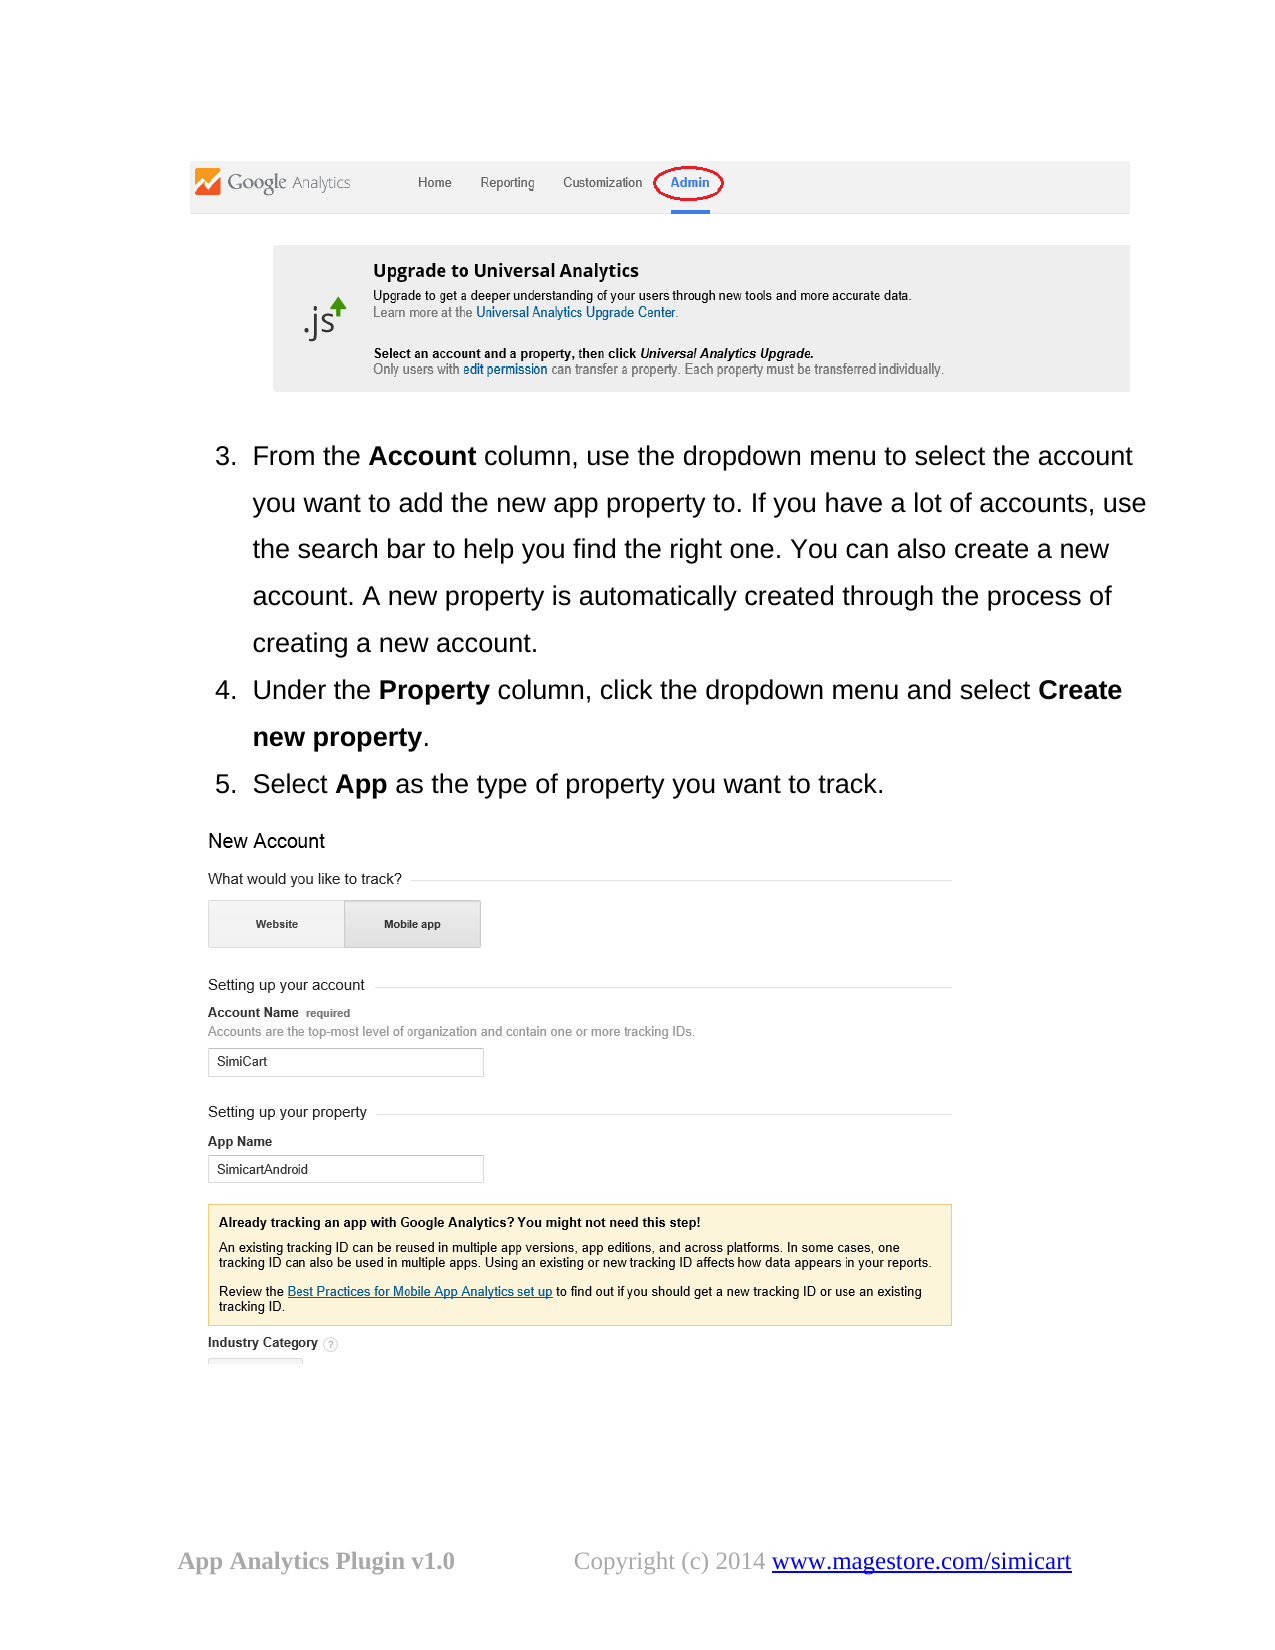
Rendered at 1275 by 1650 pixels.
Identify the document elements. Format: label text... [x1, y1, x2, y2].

picture [189, 814, 956, 1364]
list Under the Property column, click the dropdown menu and select Create new property. [215, 674, 1172, 752]
list Select App as the type of property you want to track. [215, 768, 1172, 799]
picture [189, 161, 1131, 426]
list From the Account column, use the dropdown menu to select the account you want to add the new app property to. If you have a lot of accounts, use the search bar to help you find the right one. You can also create a new account. A new property is automatically created through the process of creating a new account. [215, 440, 1172, 658]
